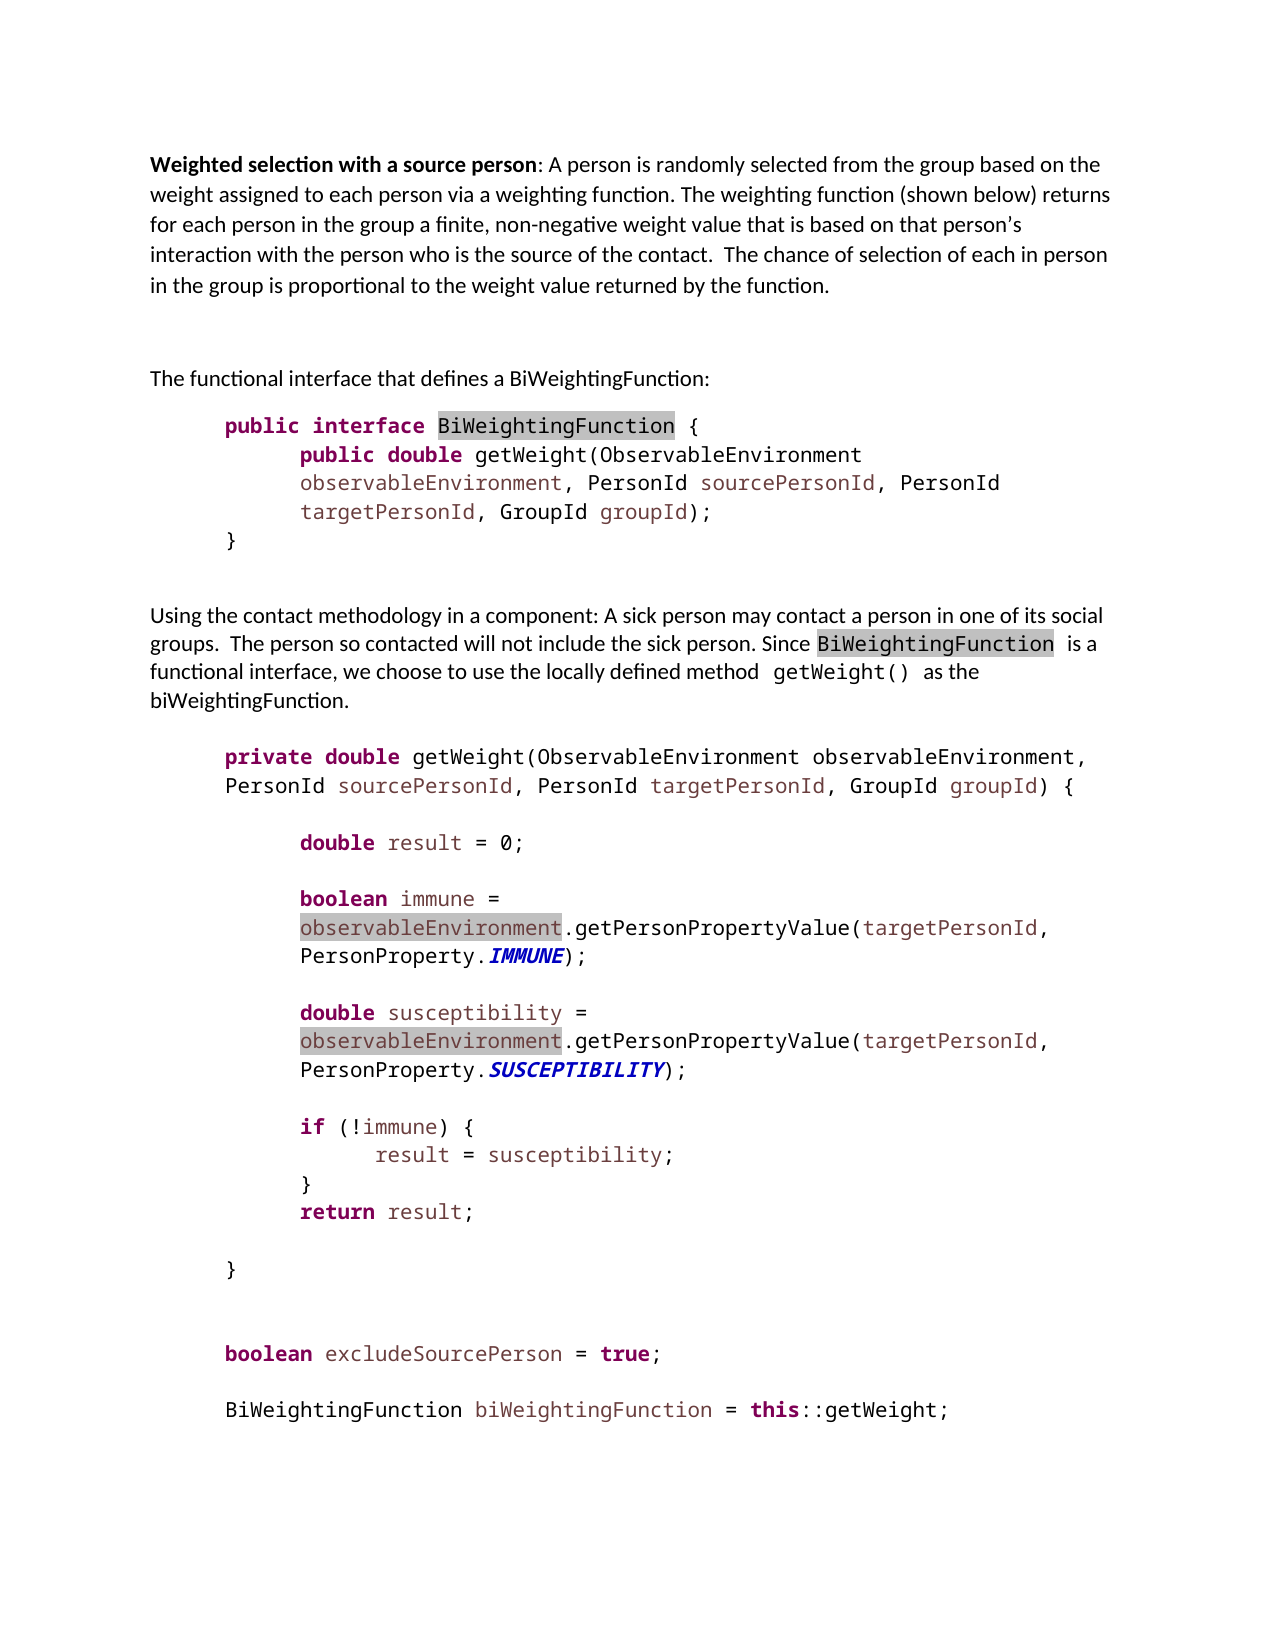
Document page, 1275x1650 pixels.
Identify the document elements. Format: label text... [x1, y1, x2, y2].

text result = susceptibility; [375, 1140, 1125, 1169]
text boolean excludeSourcePerson = true; [150, 1339, 1125, 1367]
text boolean immune = observableEnvironment.getPersonPropertyValue(targetPersonId, PersonProperty.IMMUNE); [300, 884, 1125, 970]
text double result = 0; [300, 828, 1125, 856]
text double susceptibility = observableEnvironment.getPersonPropertyValue(targetPersonId, PersonProperty.SUSCEPTIBILITY); [300, 998, 1125, 1083]
text } [225, 525, 1125, 554]
text Using the contact methodology in a component: A sick person may contact a person in one of its social groups. The person so contacted will not include the sick person. Since BiWeightingFunction is a functional interface, we choose to use the locally defined method getWeight() as the biWeightingFunction. [150, 601, 1125, 714]
text public interface BiWeightingFunction { [675, 411, 1125, 440]
text public interface BiWeightingFunction { [225, 411, 438, 440]
text return result; [300, 1197, 1125, 1226]
text if (!immune) { [300, 1112, 1125, 1140]
text private double getWeight(ObservableEnvironment observableEnvironment, PersonId sourcePersonId, PersonId targetPersonId, GroupId groupId) { [225, 742, 1125, 799]
text The functional interface that defines a BiWeightingFunction: [150, 364, 1125, 393]
text public double getWeight(ObservableEnvironment observableEnvironment, PersonId sourcePersonId, PersonId targetPersonId, GroupId groupId); [300, 440, 1125, 525]
text } [225, 1254, 1125, 1283]
text } [300, 1169, 1125, 1197]
text BiWeightingFunction biWeightingFunction = this::getWeight; [150, 1396, 1125, 1424]
text Weighted selection with a source person: A person is randomly selected from the group based on the weight assigned to each person via a weighting function. The weighting function (shown below) returns for each person in the group a finite, non-negative weight value that is based on that person’s interaction with the person who is the source of the contact. The chance of selection of each in person in the group is proportional to the weight value returned by the function. [150, 150, 1125, 299]
